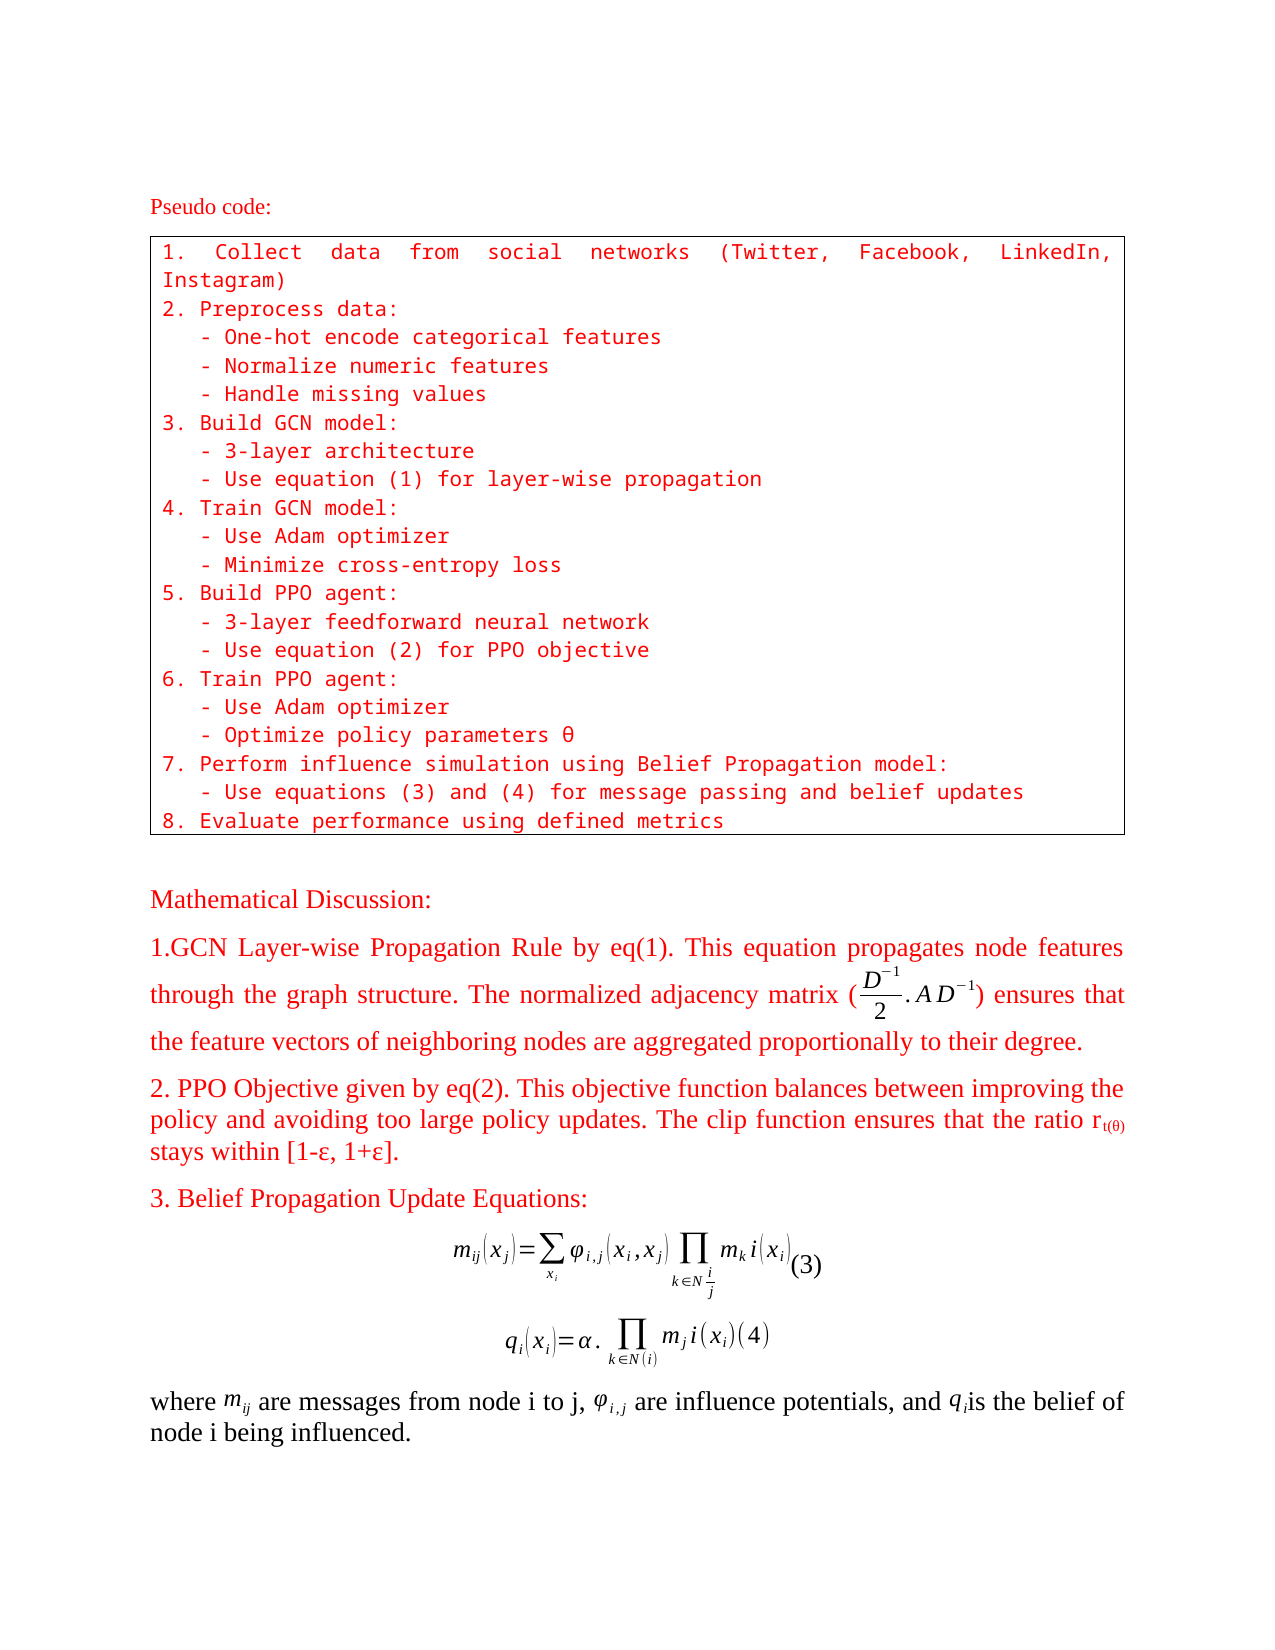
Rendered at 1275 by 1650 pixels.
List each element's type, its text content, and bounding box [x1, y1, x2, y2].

text where are messages from node i to j, are influence potentials, and is the belief of node i being influenced. [150, 1385, 1125, 1448]
text Pseudo code: [150, 193, 1125, 219]
text 1.GCN Layer-wise Propagation Rule by eq(1). This equation propagates node features through the graph structure. The normalized adjacency matrix () ensures that the feature vectors of neighboring nodes are aggregated proportionally to their degree. [150, 931, 1125, 1056]
table_header 1. Collect data from social networks (Twitter, Facebook, LinkedIn, Instagram) 2. Preprocess data: - One-hot encode categorical features - Normalize numeric features - Handle missing values 3. Build GCN model: - 3-layer architecture - Use equation (1) for layer-wise propagation 4. Train GCN model: - Use Adam optimizer - Minimize cross-entropy loss 5. Build PPO agent: - 3-layer feedforward neural network - Use equation (2) for PPO objective 6. Train PPO agent: - Use Adam optimizer - Optimize policy parameters θ 7. Perform influence simulation using Belief Propagation model: - Use equations (3) and (4) for message passing and belief updates 8. Evaluate performance using defined metrics [151, 237, 1124, 834]
text Mathematical Discussion: [150, 883, 1125, 914]
text 2. PPO Objective given by eq(2). This objective function balances between improving the policy and avoiding too large policy updates. The clip function ensures that the ratio rt(θ) stays within [1-ε, 1+ε]. [150, 1072, 1125, 1166]
text 3. Belief Propagation Update Equations: [150, 1182, 1125, 1214]
text (3) [150, 1230, 1125, 1300]
